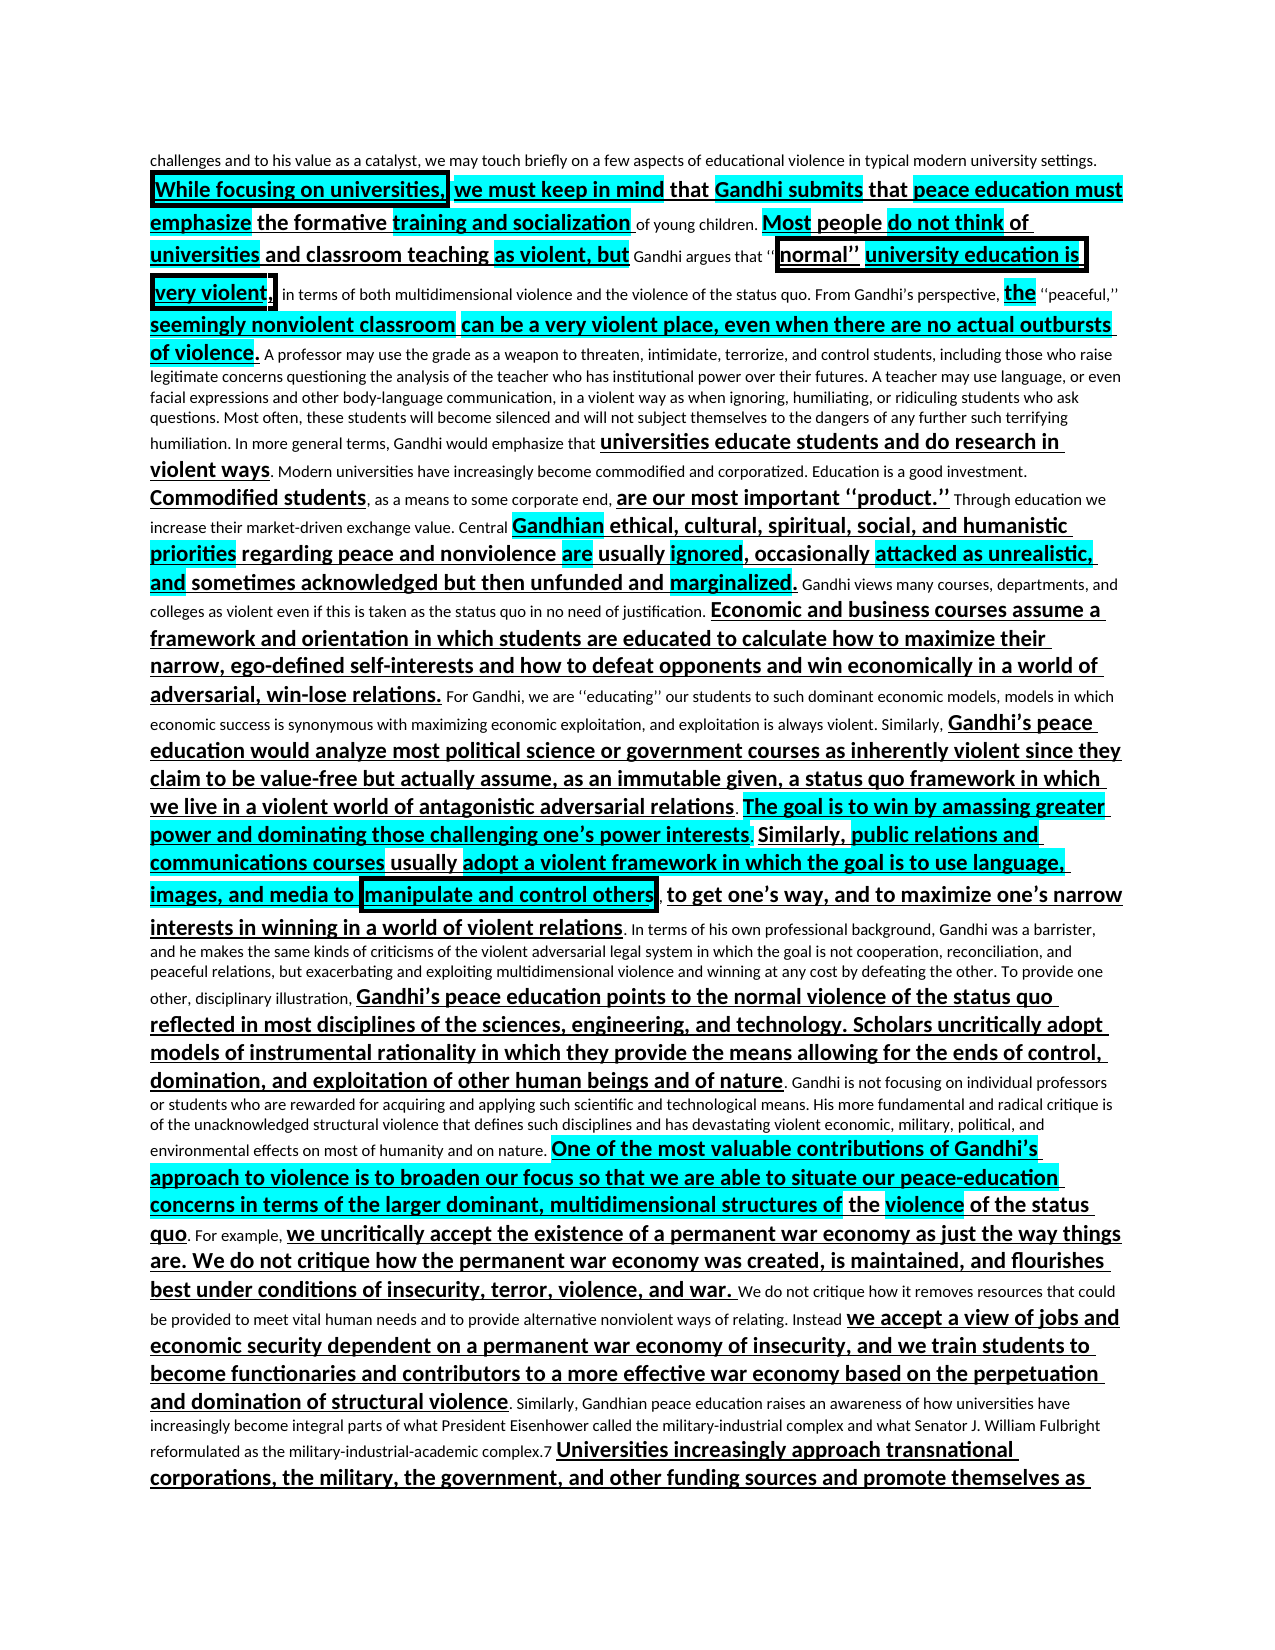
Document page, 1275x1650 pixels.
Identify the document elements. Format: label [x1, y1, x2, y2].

text [150, 150, 1125, 1491]
